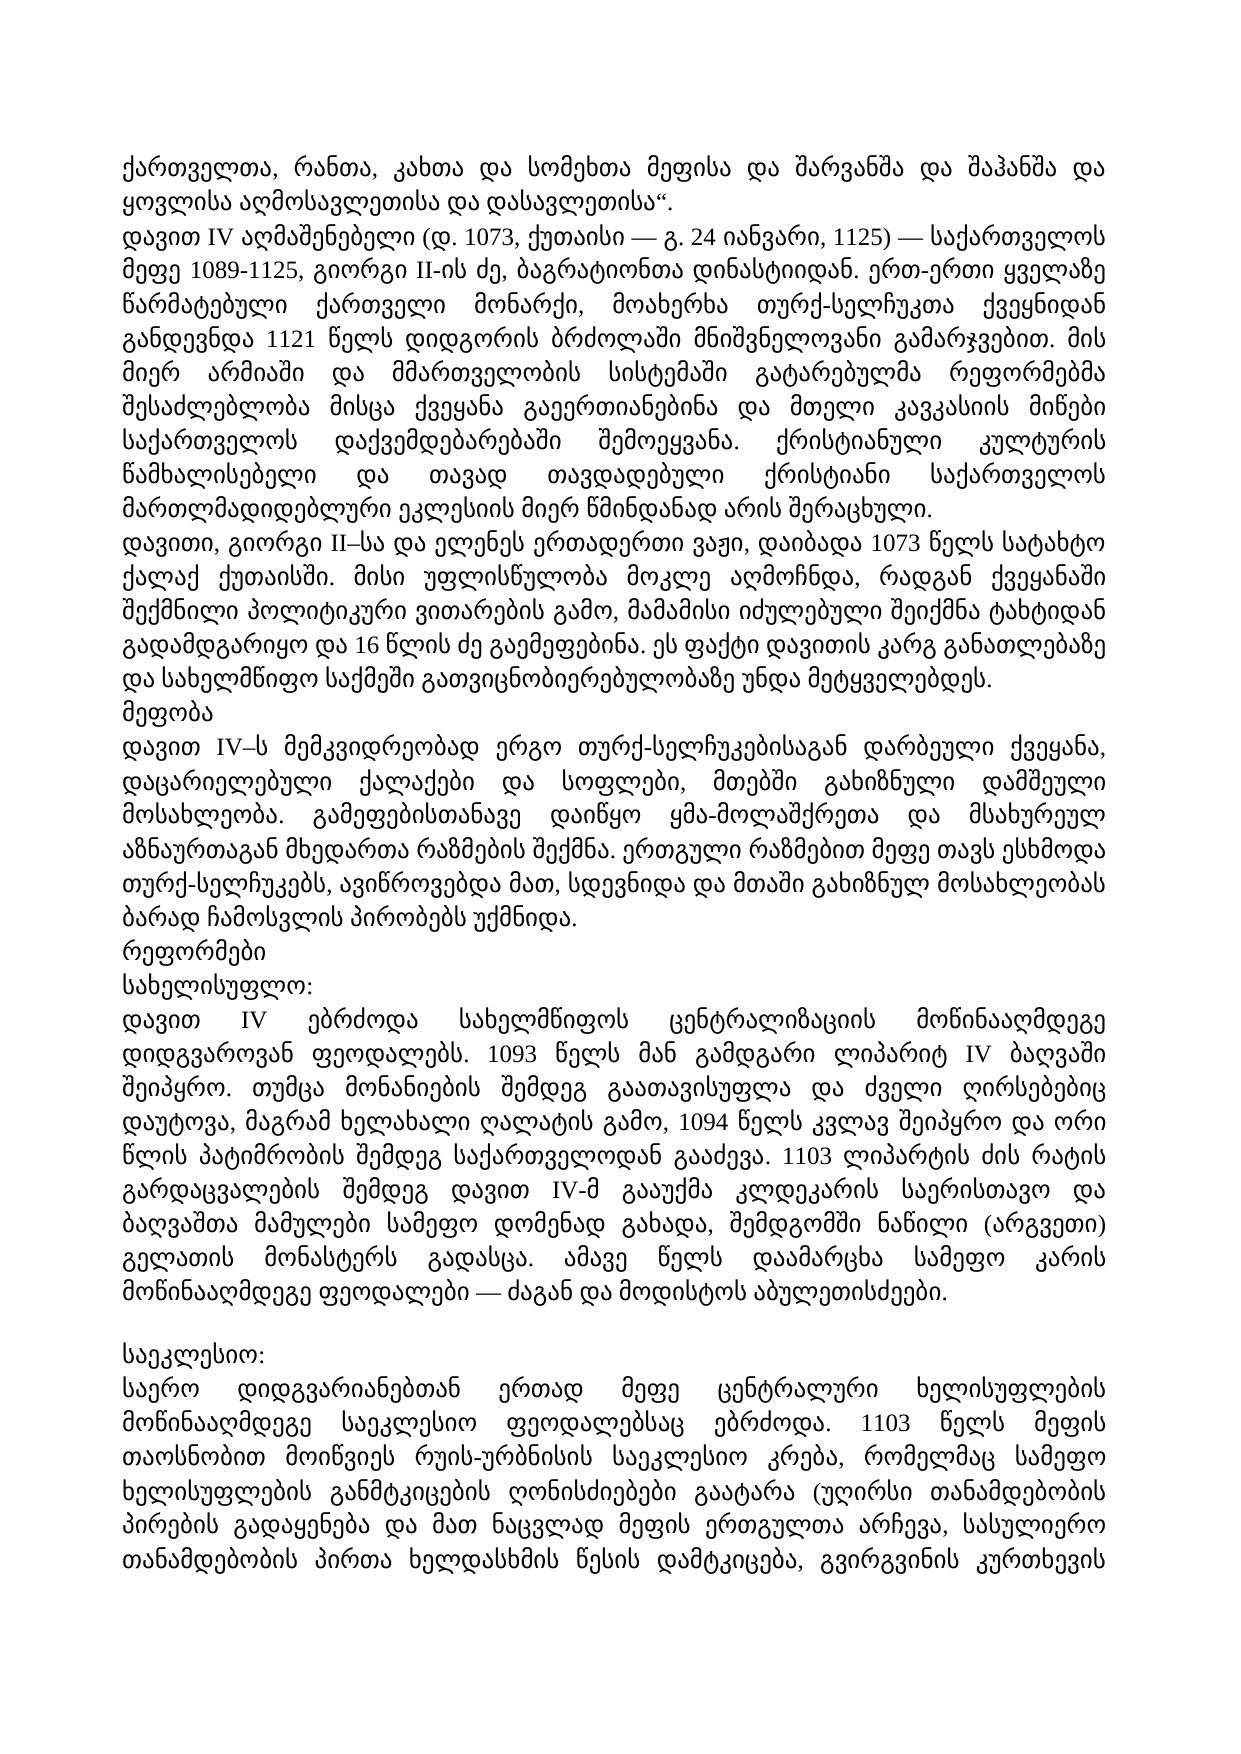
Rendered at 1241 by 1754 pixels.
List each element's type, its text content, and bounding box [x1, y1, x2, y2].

text დავითი, გიორგი II–სა და ელენეს ერთადერთი ვაჟი, დაიბადა 1073 წელს სატახტო ქალაქ ქუთაისში. მისი უფლისწულობა მოკლე აღმოჩნდა, რადგან ქვეყანაში შექმნილი პოლიტიკური ვითარების გამო, მამამისი იძულებული შეიქმნა ტახტიდან გადამდგარიყო და 16 წლის ძე გაემეფებინა. ეს ფაქტი დავითის კარგ განათლებაზე და სახელმწიფო საქმეში გათვიცნობიერებულობაზე უნდა მეტყველებდეს. [122, 525, 1106, 695]
text რეფორმები [122, 933, 1106, 967]
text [122, 150, 1106, 218]
text დავით IV–ს მემკვიდრეობად ერგო თურქ-სელჩუკებისაგან დარბეული ქვეყანა, დაცარიელებული ქალაქები და სოფლები, მთებში გახიზნული დამშეული მოსახლეობა. გამეფებისთანავე დაიწყო ყმა-მოლაშქრეთა და მსახურეულ აზნაურთაგან მხედართა რაზმების შექმნა. ერთგული რაზმებით მეფე თავს ესხმოდა თურქ-სელჩუკებს, ავიწროვებდა მათ, სდევნიდა და მთაში გახიზნულ მოსახლეობას ბარად ჩამოსვლის პირობებს უქმნიდა. [122, 729, 1106, 933]
text დავით IV აღმაშენებელი (დ. 1073, ქუთაისი — გ. 24 იანვარი, 1125) — საქართველოს მეფე 1089-1125, გიორგი II-ის ძე, ბაგრატიონთა დინასტიიდან. ერთ-ერთი ყველაზე წარმატებული ქართველი მონარქი, მოახერხა თურქ-სელჩუკთა ქვეყნიდან განდევნდა 1121 წელს დიდგორის ბრძოლაში მნიშვნელოვანი გამარჯვებით. მის მიერ არმიაში და მმართველობის სისტემაში გატარებულმა რეფორმებმა შესაძლებლობა მისცა ქვეყანა გაეერთიანებინა და მთელი კავკასიის მიწები საქართველოს დაქვემდებარებაში შემოეყვანა. ქრისტიანული კულტურის წამხალისებელი და თავად თავდადებული ქრისტიანი საქართველოს მართლმადიდებლური ეკლესიის მიერ წმინდანად არის შერაცხული. [122, 218, 1106, 525]
text მეფობა [122, 695, 1106, 729]
text საეკლესიო: [122, 1337, 1106, 1371]
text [122, 1371, 1106, 1575]
text სახელისუფლო: [122, 967, 1106, 1002]
text დავით IV ებრძოდა სახელმწიფოს ცენტრალიზაციის მოწინააღმდეგე დიდგვაროვან ფეოდალებს. 1093 წელს მან გამდგარი ლიპარიტ IV ბაღვაში შეიპყრო. თუმცა მონანიების შემდეგ გაათავისუფლა და ძველი ღირსებებიც დაუტოვა, მაგრამ ხელახალი ღალატის გამო, 1094 წელს კვლავ შეიპყრო და ორი წლის პატიმრობის შემდეგ საქართველოდან გააძევა. 1103 ლიპარტის ძის რატის გარდაცვალების შემდეგ დავით IV-მ გააუქმა კლდეკარის საერისთავო და ბაღვაშთა მამულები სამეფო დომენად გახადა, შემდგომში ნაწილი (არგვეთი) გელათის მონასტერს გადასცა. ამავე წელს დაამარცხა სამეფო კარის მოწინააღმდეგე ფეოდალები ― ძაგან და მოდისტოს აბულეთისძეები. [122, 1002, 1106, 1308]
